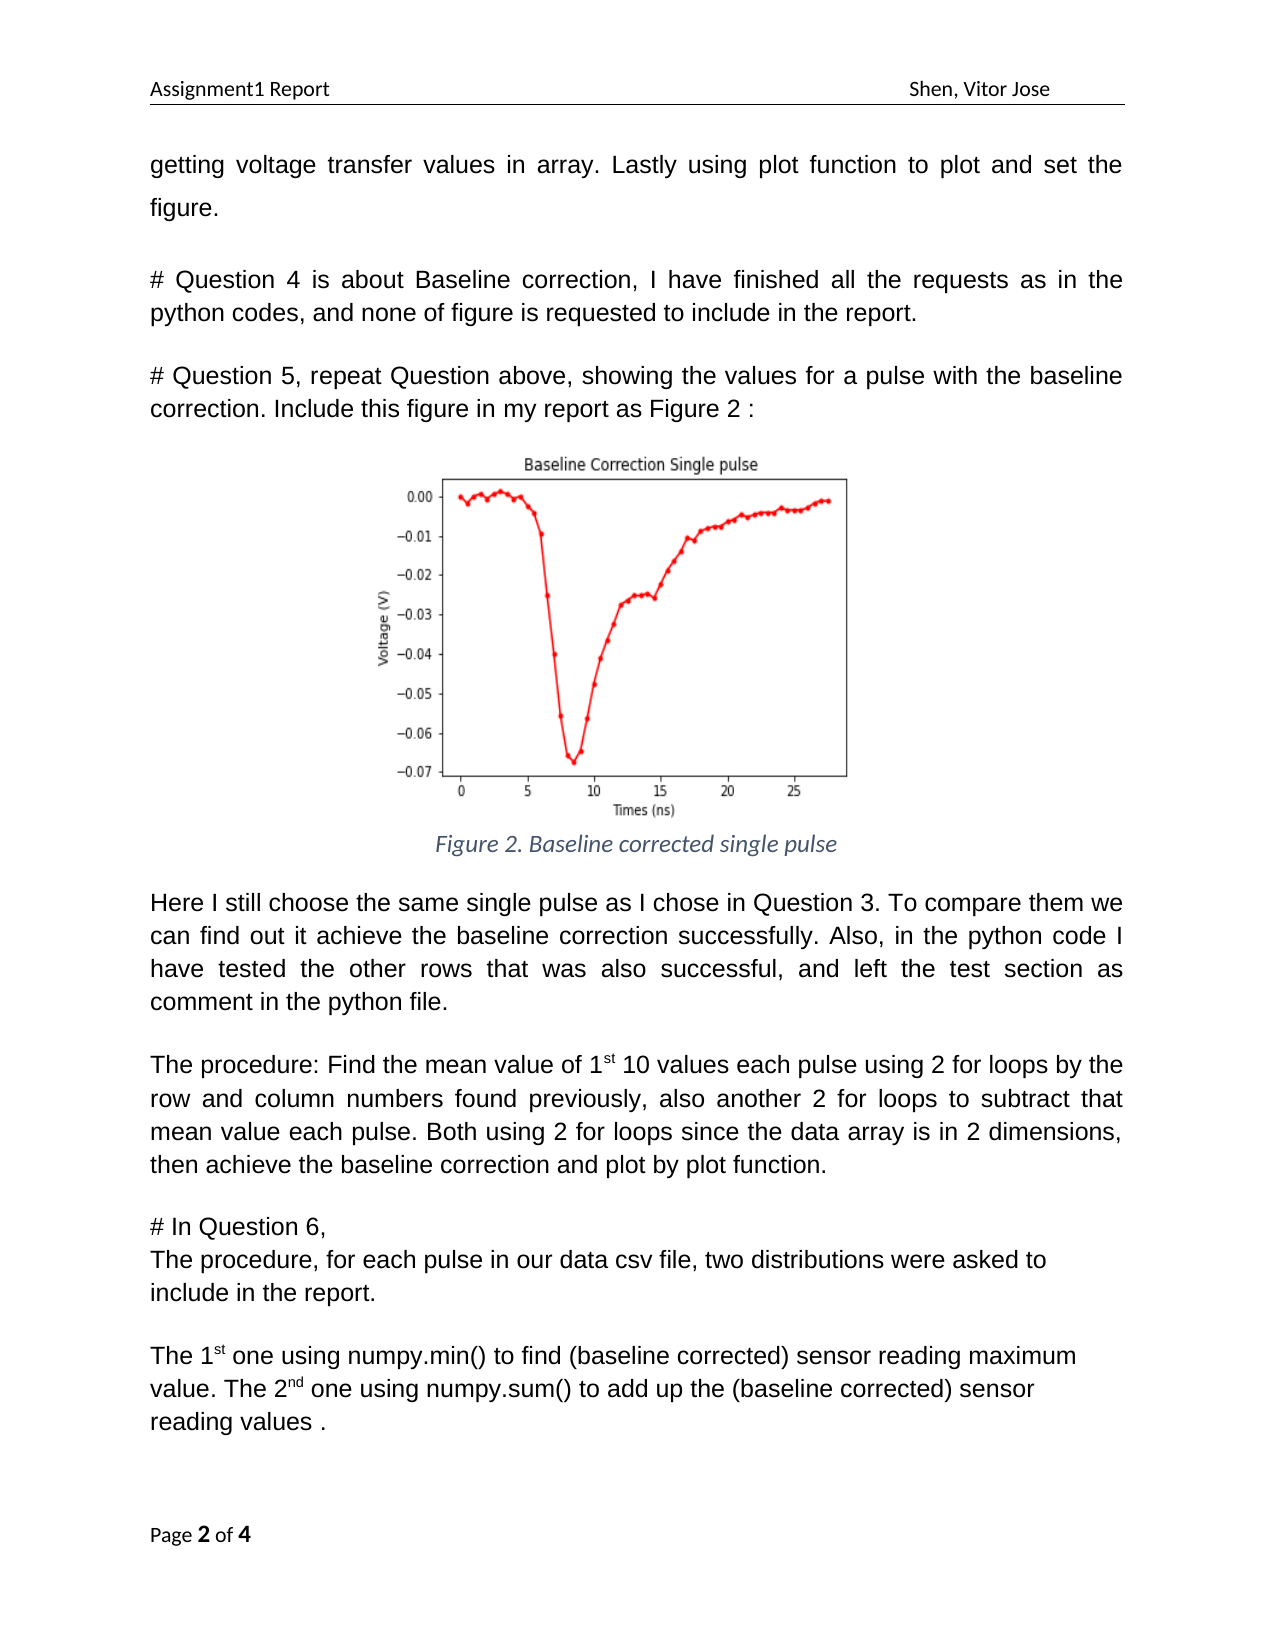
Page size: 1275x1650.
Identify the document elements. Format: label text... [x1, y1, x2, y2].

text The 1st one using numpy.min() to find (baseline corrected) sensor reading maximum value. The 2nd one using numpy.sum() to add up the (baseline corrected) sensor reading values . [150, 1341, 1125, 1435]
text # In Question 6, The procedure, for each pulse in our data csv file, two distributions were asked to include in the report. [150, 1212, 1125, 1307]
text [150, 150, 1125, 222]
text Here I still choose the same single pulse as I chose in Question 3. To compare them we can find out it achieve the baseline correction successfully. Also, in the python code I have tested the other rows that was also successful, and left the test section as comment in the python file. [150, 888, 1125, 1016]
picture [377, 455, 898, 825]
text # Question 5, repeat Question above, showing the values for a pulse with the baseline correction. Include this figure in my report as Figure 2 : [150, 361, 1125, 422]
text Figure 2. Baseline corrected single pulse [150, 828, 1125, 859]
text # Question 4 is about Baseline correction, I have finished all the requests as in the python codes, and none of figure is requested to include in the report. [150, 265, 1125, 327]
text The procedure: ﻿Find the mean value of 1st 10 values each pulse using 2 for loops by the row and column numbers found previously, also another 2 for loops to subtract that mean value each pulse. Both using 2 for loops since the data array is in 2 dimensions, then achieve the baseline correction and plot by plot function. [150, 1049, 1125, 1179]
